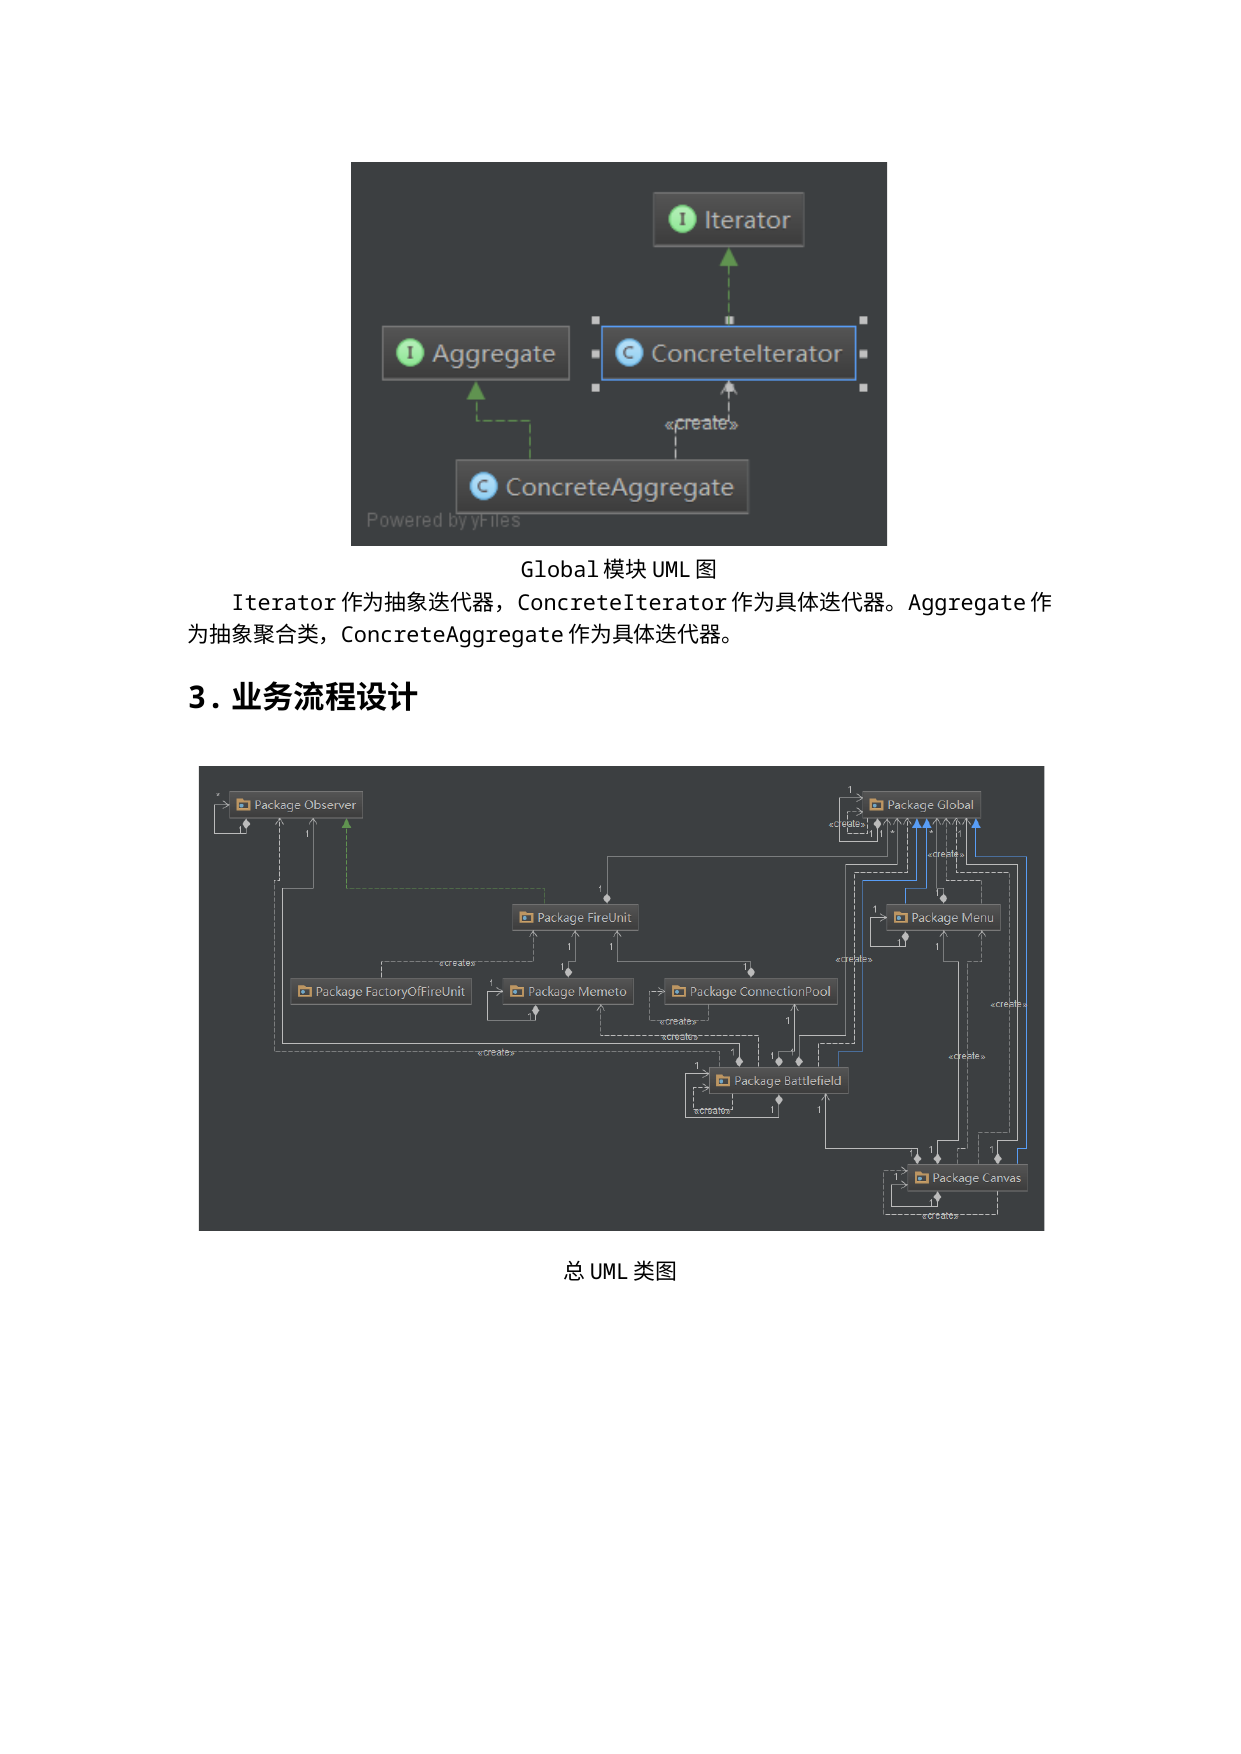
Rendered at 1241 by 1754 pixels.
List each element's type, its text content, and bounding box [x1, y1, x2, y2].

subtitle 业务流程设计 [187, 662, 1053, 727]
table_cell Global模块UML图 [187, 552, 1051, 584]
table_cell [187, 162, 1051, 552]
picture [351, 162, 888, 546]
text Iterator作为抽象迭代器，ConcreteIterator作为具体迭代器。Aggregate作为抽象聚合类，ConcreteAggregate作为具体迭代器。 [187, 584, 1053, 649]
table_cell 总UML类图 [188, 1254, 1053, 1286]
picture [198, 766, 1045, 1231]
table_header [188, 766, 1053, 1254]
